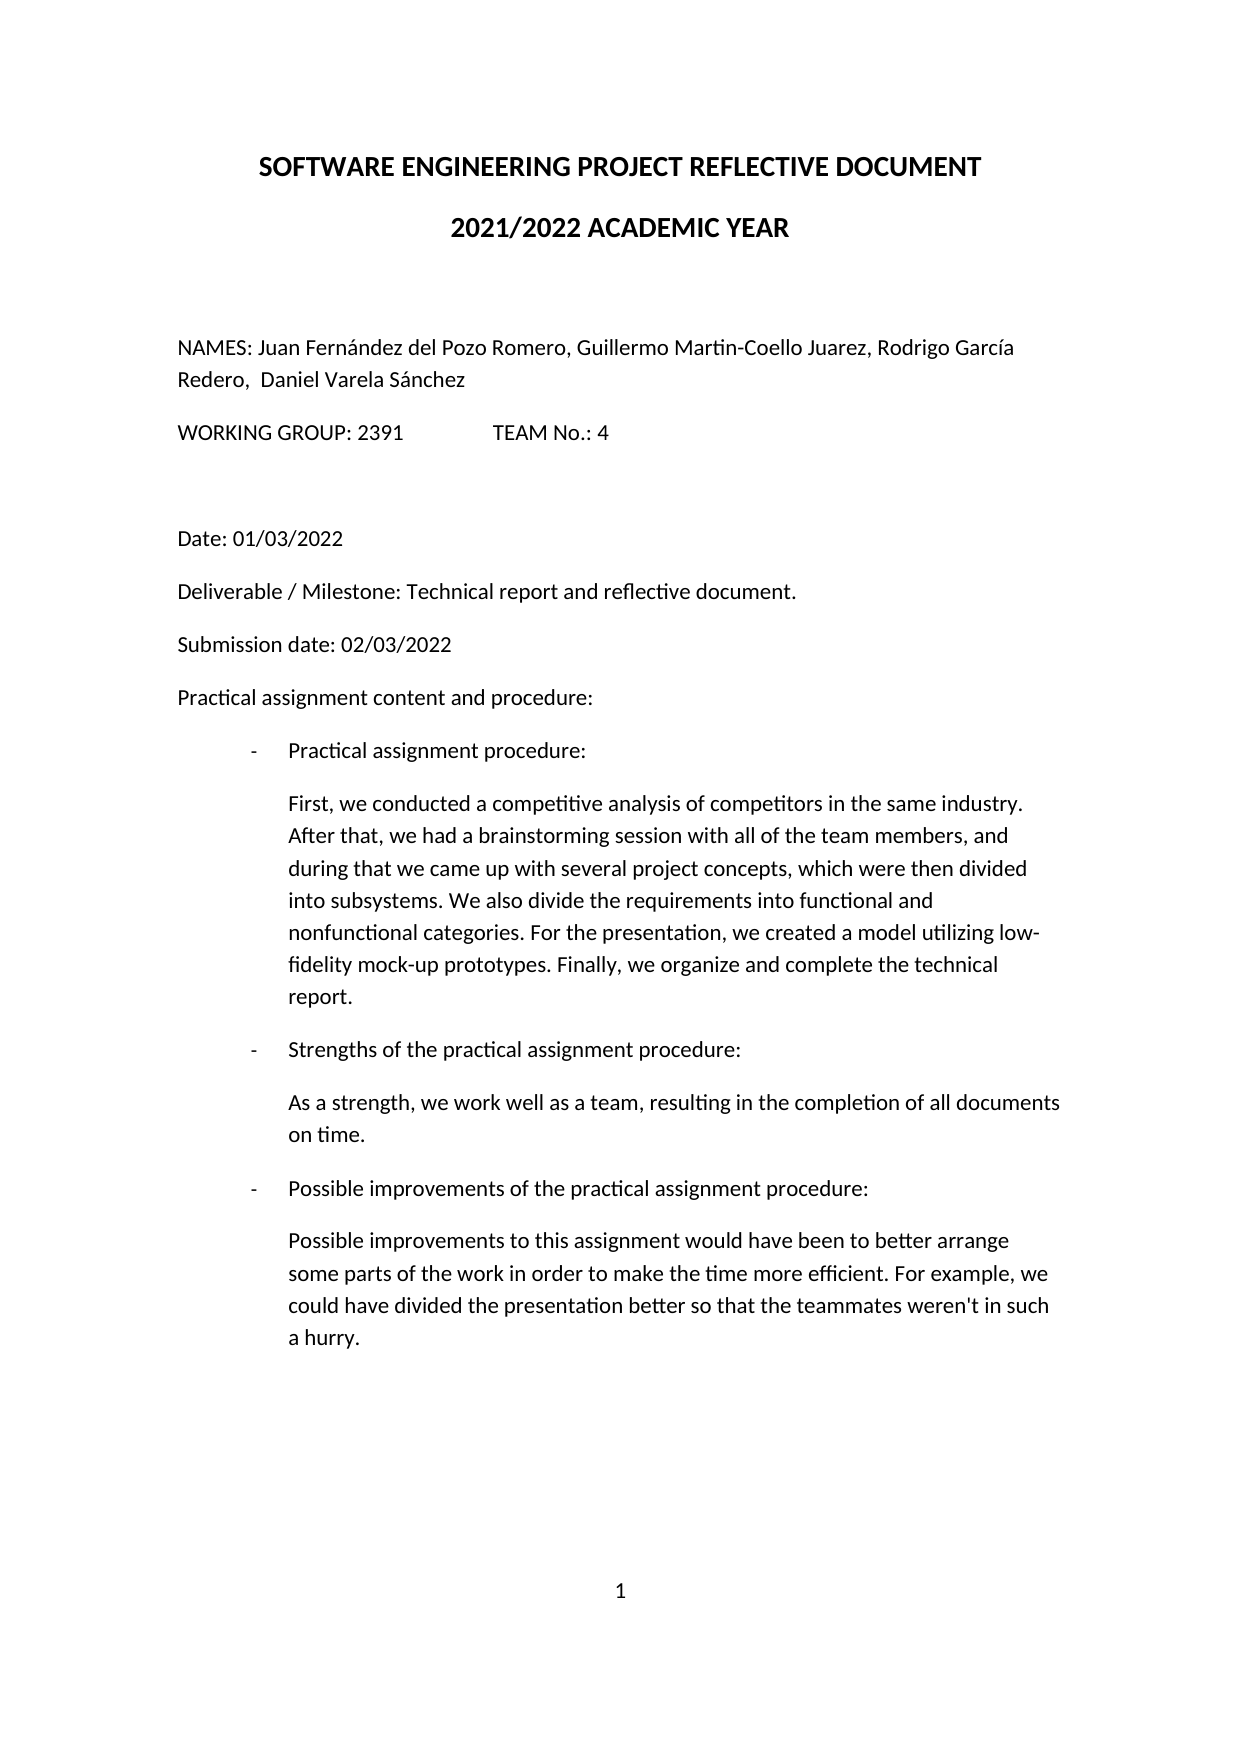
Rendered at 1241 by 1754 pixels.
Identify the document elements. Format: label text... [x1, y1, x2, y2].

text WORKING GROUP: 2391 TEAM No.: 4 [177, 418, 1063, 446]
text SOFTWARE ENGINEERING PROJECT REFLECTIVE DOCUMENT [177, 148, 1063, 183]
text As a strength, we work well as a team, resulting in the completion of all documents on time. [288, 1088, 1063, 1149]
text First, we conducted a competitive analysis of competitors in the same industry. After that, we had a brainstorming session with all of the team members, and during that we came up with several project concepts, which were then divided into subsystems. We also divide the requirements into functional and nonfunctional categories. For the presentation, we created a model utilizing low-fidelity mock-up prototypes. Finally, we organize and complete the technical report. [288, 789, 1063, 1010]
text Submission date: 02/03/2022 [177, 630, 1063, 658]
text NAMES: Juan Fernández del Pozo Romero, Guillermo Martin-Coello Juarez, Rodrigo García Redero, Daniel Varela Sánchez [177, 333, 1063, 393]
list Possible improvements of the practical assignment procedure: [251, 1174, 1063, 1202]
text Date: 01/03/2022 [177, 524, 1063, 552]
text 2021/2022 ACADEMIC YEAR [177, 209, 1063, 245]
text Practical assignment content and procedure: [177, 683, 1063, 711]
text Possible improvements to this assignment would have been to better arrange some parts of the work in order to make the time more efficient. For example, we could have divided the presentation better so that the teammates weren't in such a hurry. [288, 1227, 1063, 1351]
list Practical assignment procedure: [251, 736, 1063, 764]
list Strengths of the practical assignment procedure: [251, 1035, 1063, 1063]
text Deliverable / Milestone: Technical report and reflective document. [177, 577, 1063, 605]
